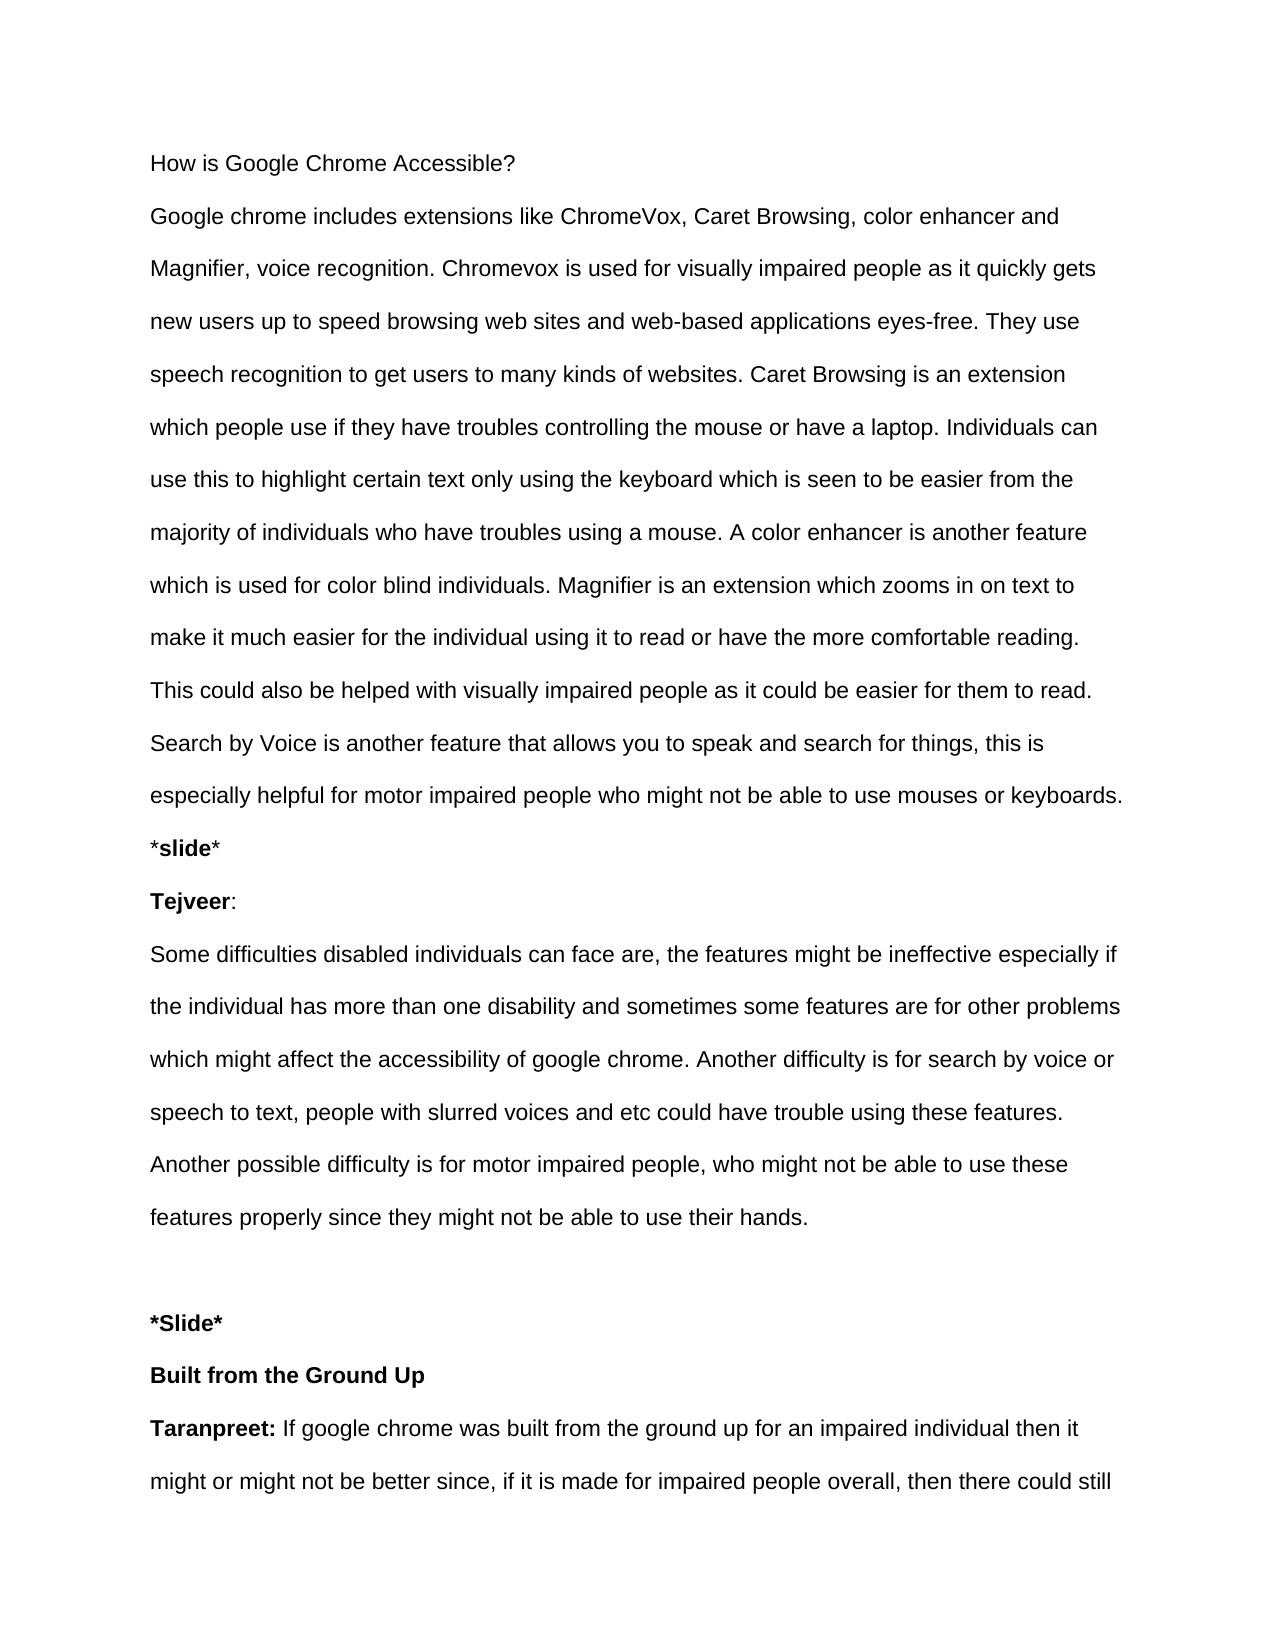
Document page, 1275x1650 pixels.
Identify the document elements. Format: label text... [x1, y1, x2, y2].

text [150, 1415, 1125, 1494]
text Google chrome includes extensions like ChromeVox, Caret Browsing, color enhancer and Magnifier, voice recognition. Chromevox is used for visually impaired people as it quickly gets new users up to speed browsing web sites and web-based applications eyes-free. They use speech recognition to get users to many kinds of websites. Caret Browsing is an extension which people use if they have troubles controlling the mouse or have a laptop. Individuals can use this to highlight certain text only using the keyboard which is seen to be easier from the majority of individuals who have troubles using a mouse. A color enhancer is another feature which is used for color blind individuals. Magnifier is an extension which zooms in on text to make it much easier for the individual using it to read or have the more comfortable reading. This could also be helped with visually impaired people as it could be easier for them to read. Search by Voice is another feature that allows you to speak and search for things, this is especially helpful for motor impaired people who might not be able to use mouses or keyboards. [150, 203, 1125, 809]
text Built from the Ground Up [150, 1362, 1125, 1389]
text Some difficulties disabled individuals can face are, the features might be ineffective especially if the individual has more than one disability and sometimes some features are for other problems which might affect the accessibility of google chrome. Another difficulty is for search by voice or speech to text, people with slurred voices and etc could have trouble using these features. Another possible difficulty is for motor impaired people, who might not be able to use these features properly since they might not be able to use their hands. [150, 941, 1125, 1231]
text *Slide* [150, 1309, 1125, 1336]
text *slide* [150, 835, 1125, 862]
text How is Google Chrome Accessible? [150, 150, 1125, 176]
text Tejveer: [150, 888, 1125, 914]
